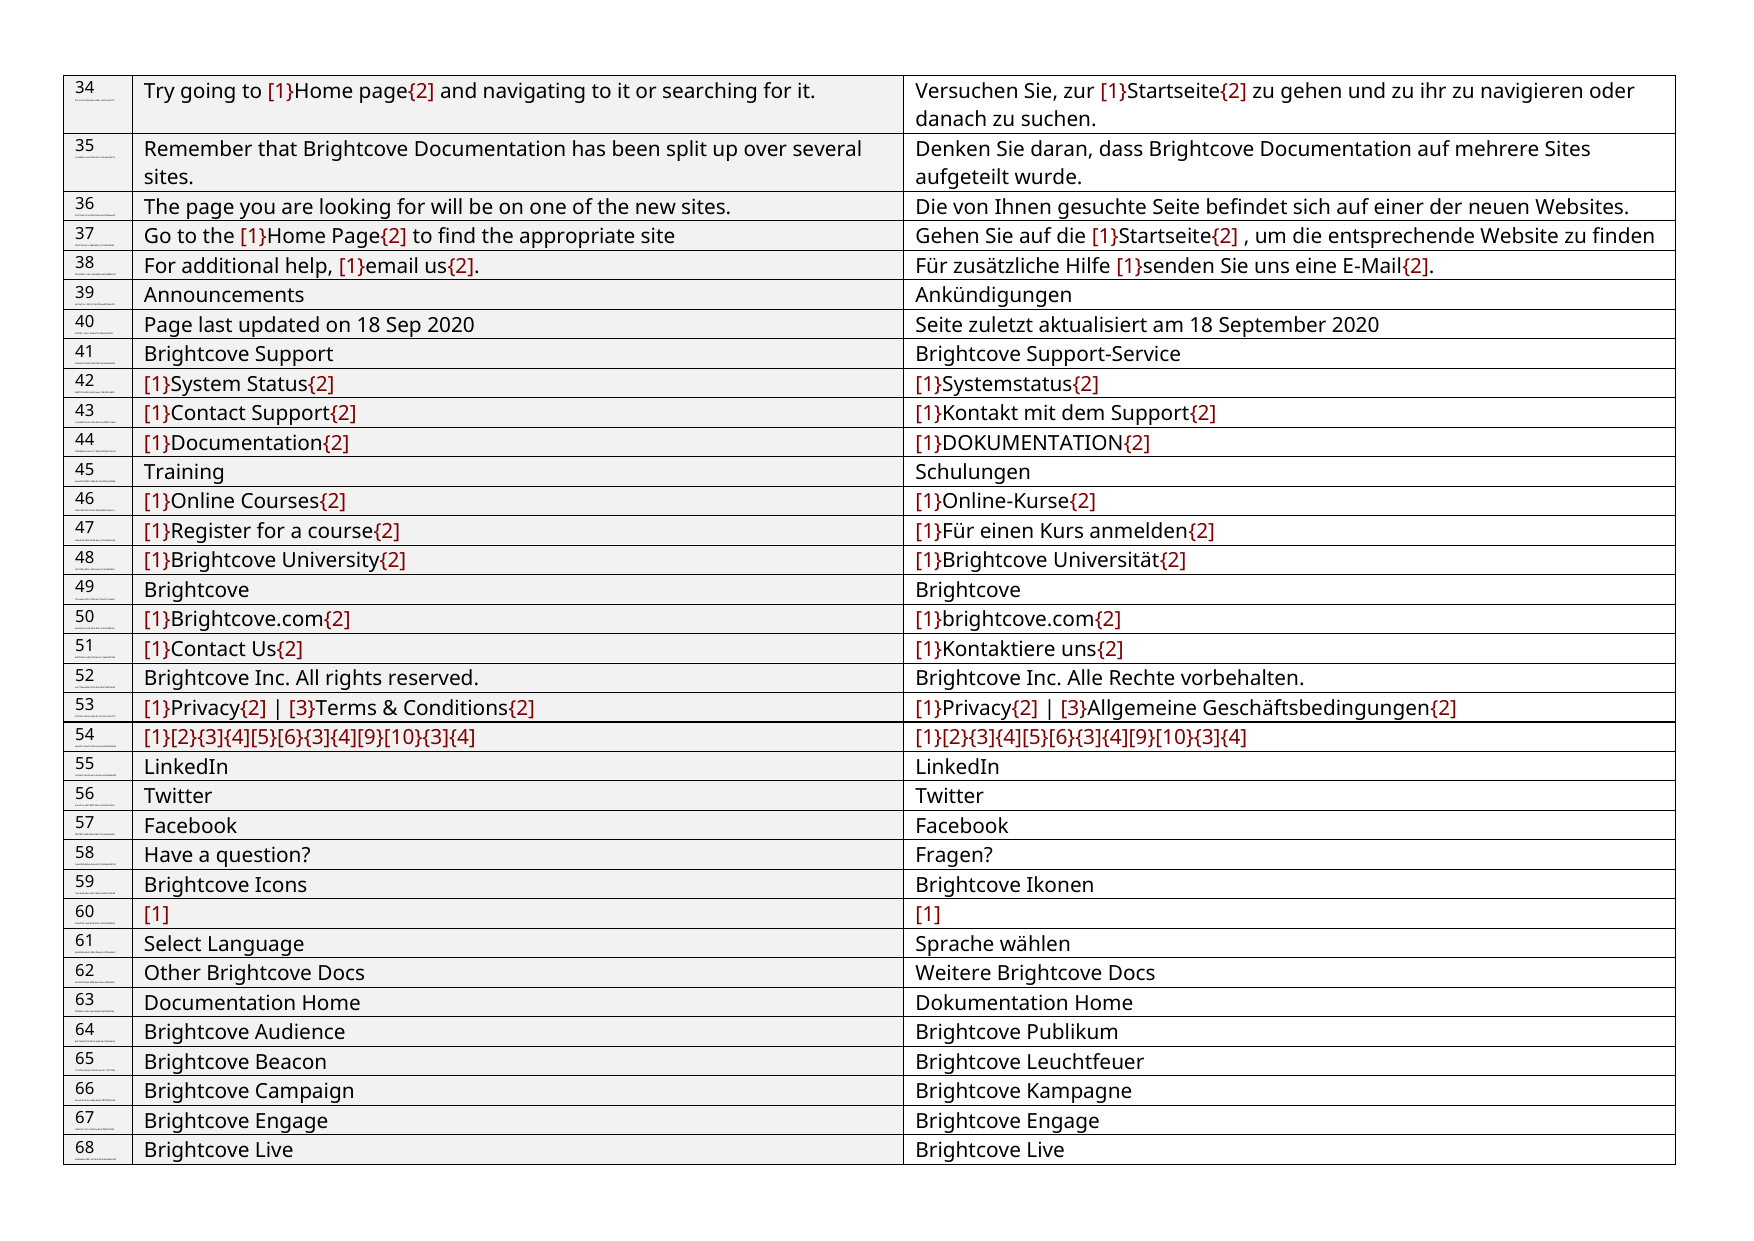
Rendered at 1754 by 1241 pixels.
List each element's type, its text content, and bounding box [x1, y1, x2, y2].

table_cell Brightcove [904, 575, 1675, 603]
table_cell [1}Privacy{2] | [3}Terms & Conditions{2] [133, 693, 903, 721]
table_cell Die von Ihnen gesuchte Seite befindet sich auf einer der neuen Websites. [904, 192, 1675, 220]
table_cell Brightcove Inc. All rights reserved. [133, 664, 903, 692]
table_cell Schulungen [904, 457, 1675, 486]
table_cell Gehen Sie auf die [1}Startseite{2] , um die entsprechende Website zu finden [904, 221, 1675, 250]
table_cell Twitter [133, 781, 903, 810]
table_cell Sprache wählen [904, 929, 1675, 957]
table_cell Brightcove Leuchtfeuer [904, 1047, 1675, 1075]
table_cell Brightcove Beacon [133, 1047, 903, 1075]
table_cell Denken Sie daran, dass Brightcove Documentation auf mehrere Sites aufgeteilt wurde. [904, 134, 1675, 191]
table_cell Brightcove Kampagne [904, 1076, 1675, 1105]
table_cell Versuchen Sie, zur [1}Startseite{2] zu gehen und zu ihr zu navigieren oder danach zu suchen. [904, 76, 1675, 133]
table_cell [1}Brightcove.com{2] [133, 605, 903, 633]
table_cell LinkedIn [133, 752, 903, 780]
table_cell [1}[2}{3]{4][5}[6}{3]{4][9}[10}{3]{4] [133, 723, 903, 751]
table_cell The page you are looking for will be on one of the new sites. [133, 192, 903, 220]
table_cell [1}Online Courses{2] [133, 487, 903, 515]
table_cell Brightcove Campaign [133, 1076, 903, 1105]
table_cell Page last updated on 18 Sep 2020 [133, 310, 903, 338]
table_cell [1] [133, 899, 903, 928]
table_cell [1}Brightcove University{2] [133, 546, 903, 574]
table_cell Brightcove Support-Service [904, 339, 1675, 368]
table_cell Twitter [904, 781, 1675, 810]
table_cell Other Brightcove Docs [133, 958, 903, 987]
table_cell Facebook [133, 811, 903, 839]
table_cell 35 1cad688c-cea6-4f9b-a421-a16a8ce23d14 [64, 134, 132, 191]
table_cell Brightcove Inc. Alle Rechte vorbehalten. [904, 664, 1675, 692]
table_cell Remember that Brightcove Documentation has been split up over several sites. [133, 134, 903, 191]
table_cell Training [133, 457, 903, 486]
table_cell Brightcove Engage [904, 1106, 1675, 1134]
table_cell [1}Kontakt mit dem Support{2] [904, 398, 1675, 427]
table_cell Brightcove Live [904, 1135, 1675, 1164]
table_cell Try going to [1}Home page{2] and navigating to it or searching for it. [133, 76, 903, 133]
table_cell Dokumentation Home [904, 988, 1675, 1016]
table_cell Have a question? [133, 840, 903, 869]
table_cell [1}Contact Support{2] [133, 398, 903, 427]
table_cell [1}Systemstatus{2] [904, 369, 1675, 397]
table_cell Brightcove [133, 575, 903, 603]
table_cell [1}Documentation{2] [133, 428, 903, 456]
table_cell LinkedIn [904, 752, 1675, 780]
table_cell [1}Kontaktiere uns{2] [904, 634, 1675, 662]
table_cell For additional help, [1}email us{2]. [133, 251, 903, 279]
table_cell Brightcove Ikonen [904, 870, 1675, 898]
table_cell Brightcove Engage [133, 1106, 903, 1134]
table_cell 34 2a13ccf3-d523-4bae-89d1-ce0751ec27f7 [64, 76, 132, 133]
table_cell [1}DOKUMENTATION{2] [904, 428, 1675, 456]
table_cell Brightcove Icons [133, 870, 903, 898]
table_cell [1}[2}{3]{4][5}[6}{3]{4][9}[10}{3]{4] [904, 723, 1675, 751]
table_cell [1}Contact Us{2] [133, 634, 903, 662]
table_cell Facebook [904, 811, 1675, 839]
table_cell Für zusätzliche Hilfe [1}senden Sie uns eine E-Mail{2]. [904, 251, 1675, 279]
table_cell [1}System Status{2] [133, 369, 903, 397]
table_cell Seite zuletzt aktualisiert am 18 September 2020 [904, 310, 1675, 338]
table_cell [1}Online-Kurse{2] [904, 487, 1675, 515]
table_cell Fragen? [904, 840, 1675, 869]
table_cell [1}brightcove.com{2] [904, 605, 1675, 633]
table_cell Go to the [1}Home Page{2] to find the appropriate site [133, 221, 903, 250]
table_cell [1}Brightcove Universität{2] [904, 546, 1675, 574]
table_cell Brightcove Live [133, 1135, 903, 1164]
table_cell [1}Für einen Kurs anmelden{2] [904, 516, 1675, 544]
table_cell [1}Register for a course{2] [133, 516, 903, 544]
table_cell Brightcove Support [133, 339, 903, 368]
table_cell Documentation Home [133, 988, 903, 1016]
table_cell Weitere Brightcove Docs [904, 958, 1675, 987]
table_cell Brightcove Audience [133, 1017, 903, 1046]
table_cell Select Language [133, 929, 903, 957]
table_cell Ankündigungen [904, 280, 1675, 309]
table_cell [1}Privacy{2] | [3}Allgemeine Geschäftsbedingungen{2] [904, 693, 1675, 721]
table_cell [1] [904, 899, 1675, 928]
table_cell Announcements [133, 280, 903, 309]
table_cell Brightcove Publikum [904, 1017, 1675, 1046]
